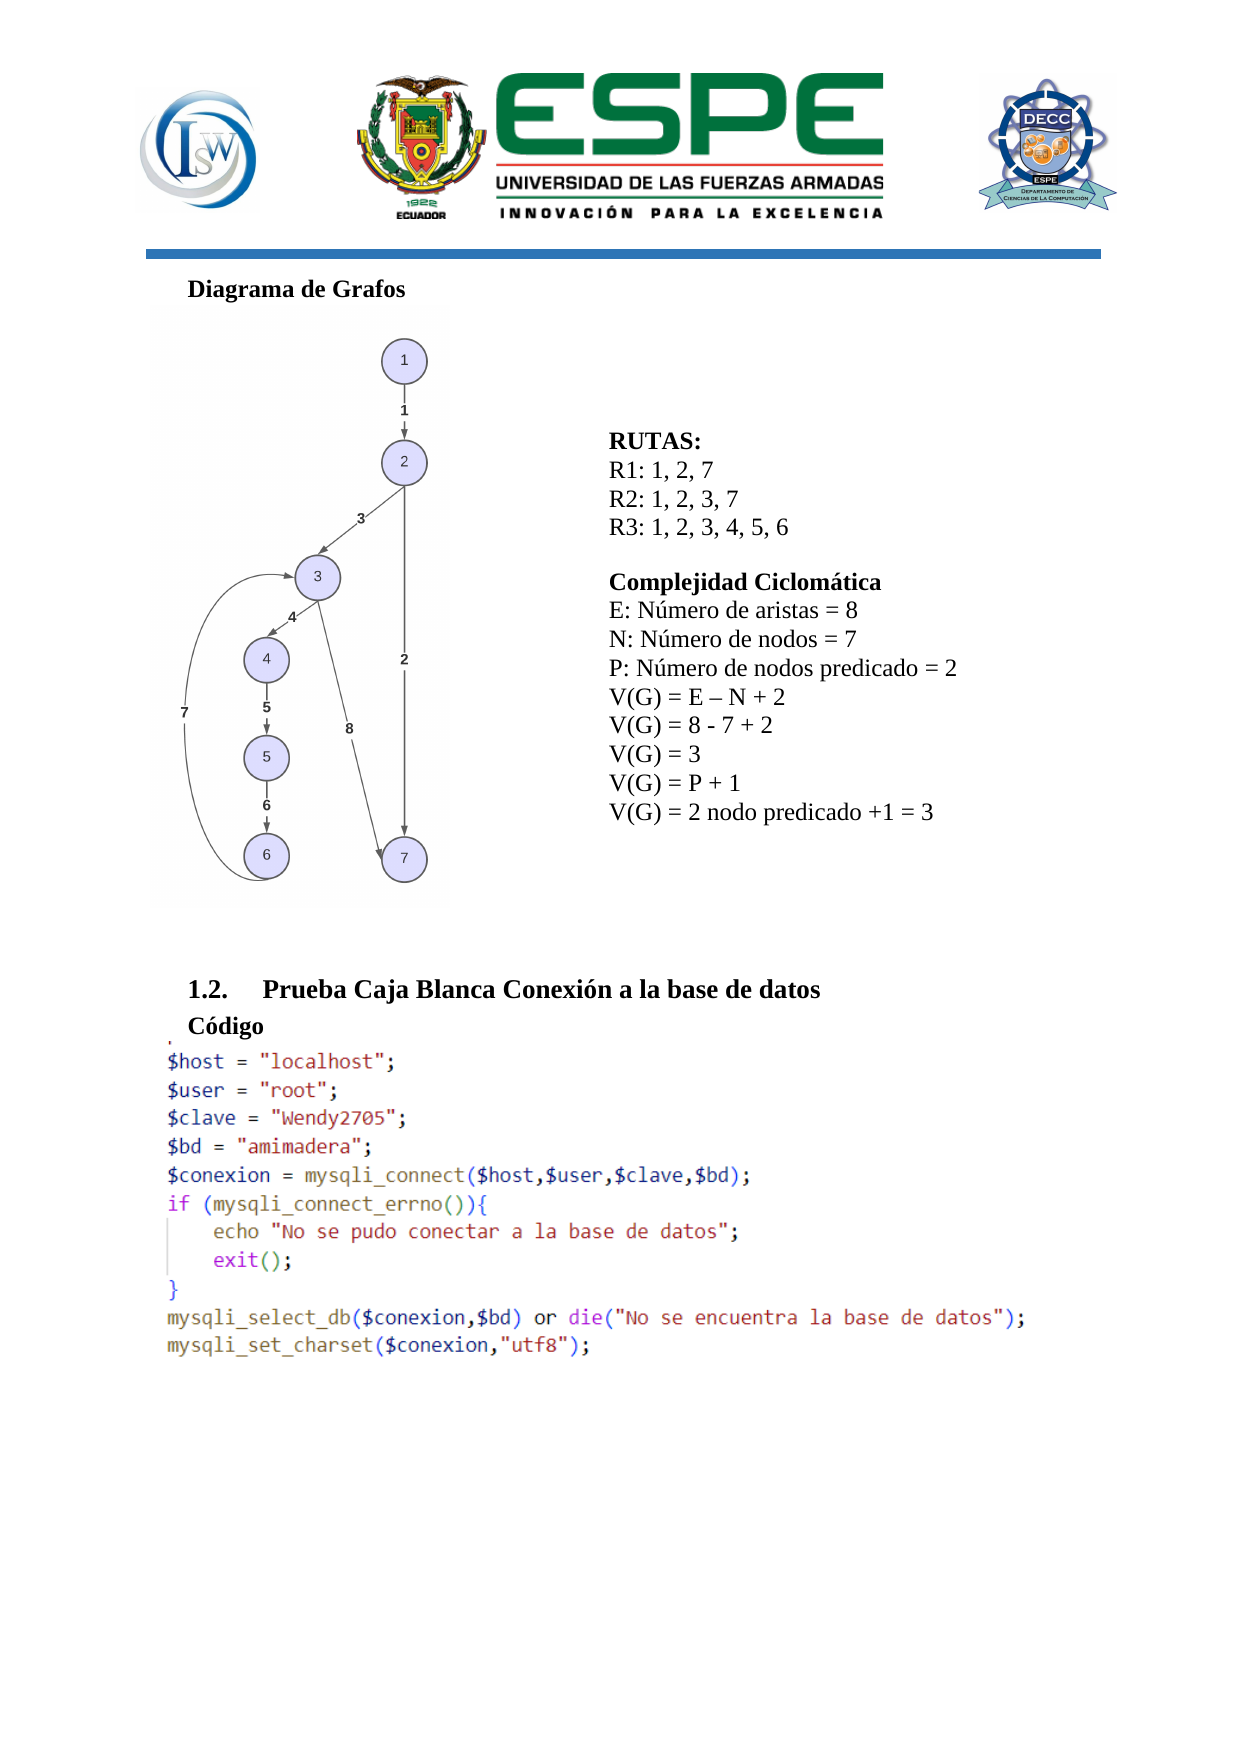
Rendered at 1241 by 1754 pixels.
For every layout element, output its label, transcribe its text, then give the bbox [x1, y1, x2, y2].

subtitle Diagrama de Grafos [187, 274, 1090, 303]
subtitle Prueba Caja Blanca Conexión a la base de datos [187, 973, 1090, 1004]
picture [150, 305, 450, 908]
picture [978, 73, 1118, 213]
picture [135, 87, 260, 213]
subtitle Código [187, 1011, 1090, 1039]
picture [357, 73, 884, 219]
picture [150, 1041, 1091, 1383]
